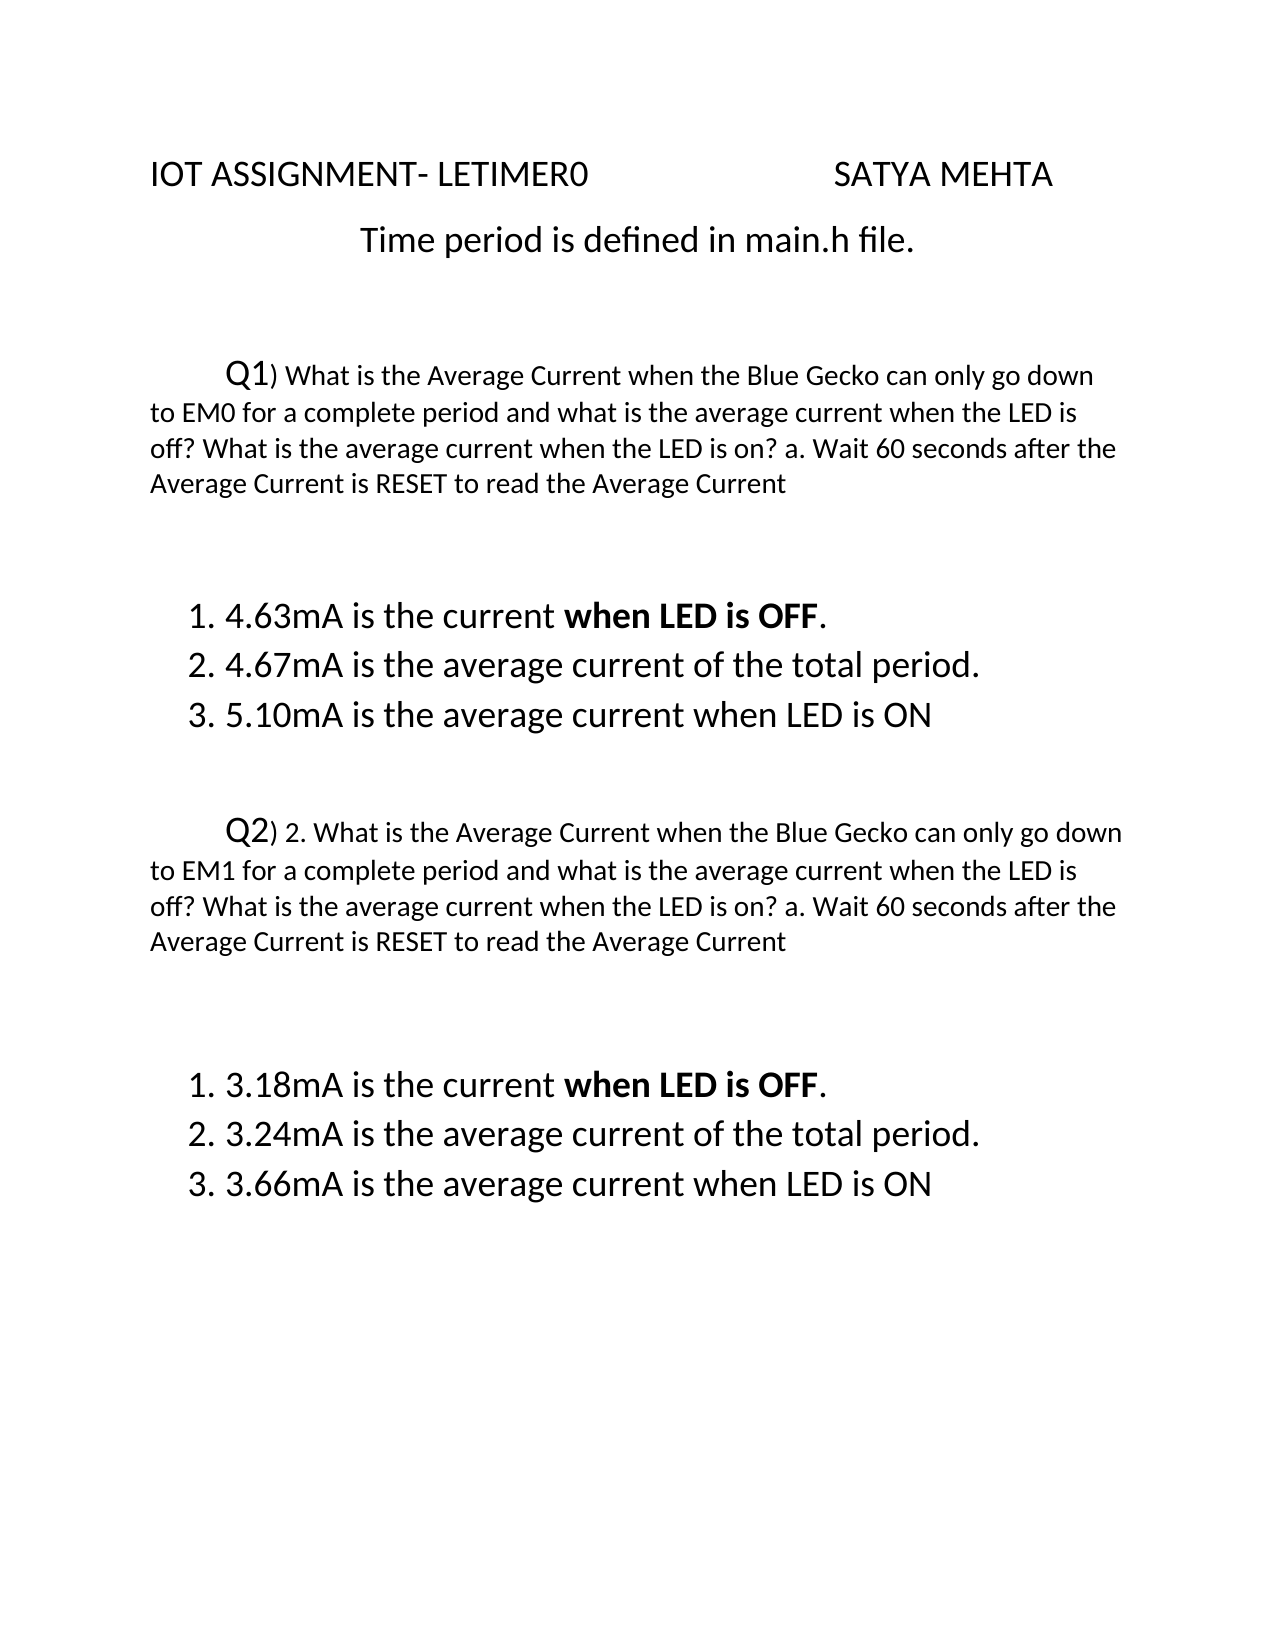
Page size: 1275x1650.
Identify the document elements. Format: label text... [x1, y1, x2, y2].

list Q2) 2. What is the Average Current when the Blue Gecko can only go down to EM1 for a complete period and what is the average current when the LED is off? What is the average current when the LED is on? a. Wait 60 seconds after the Average Current is RESET to read the Average Current [150, 806, 1125, 959]
list 5.10mA is the average current when LED is ON [187, 691, 1125, 737]
list 3.24mA is the average current of the total period. [187, 1110, 1125, 1156]
list 4.63mA is the current when LED is OFF. [187, 592, 1125, 638]
list 3.66mA is the average current when LED is ON [187, 1160, 1125, 1206]
text Time period is defined in main.h file. [150, 216, 1125, 262]
text IOT ASSIGNMENT- LETIMER0 SATYA MEHTA [150, 150, 1125, 196]
list 4.67mA is the average current of the total period. [187, 641, 1125, 687]
list Q1) What is the Average Current when the Blue Gecko can only go down to EM0 for a complete period and what is the average current when the LED is off? What is the average current when the LED is on? a. Wait 60 seconds after the Average Current is RESET to read the Average Current [150, 348, 1125, 501]
list 3.18mA is the current when LED is OFF. [187, 1061, 1125, 1107]
